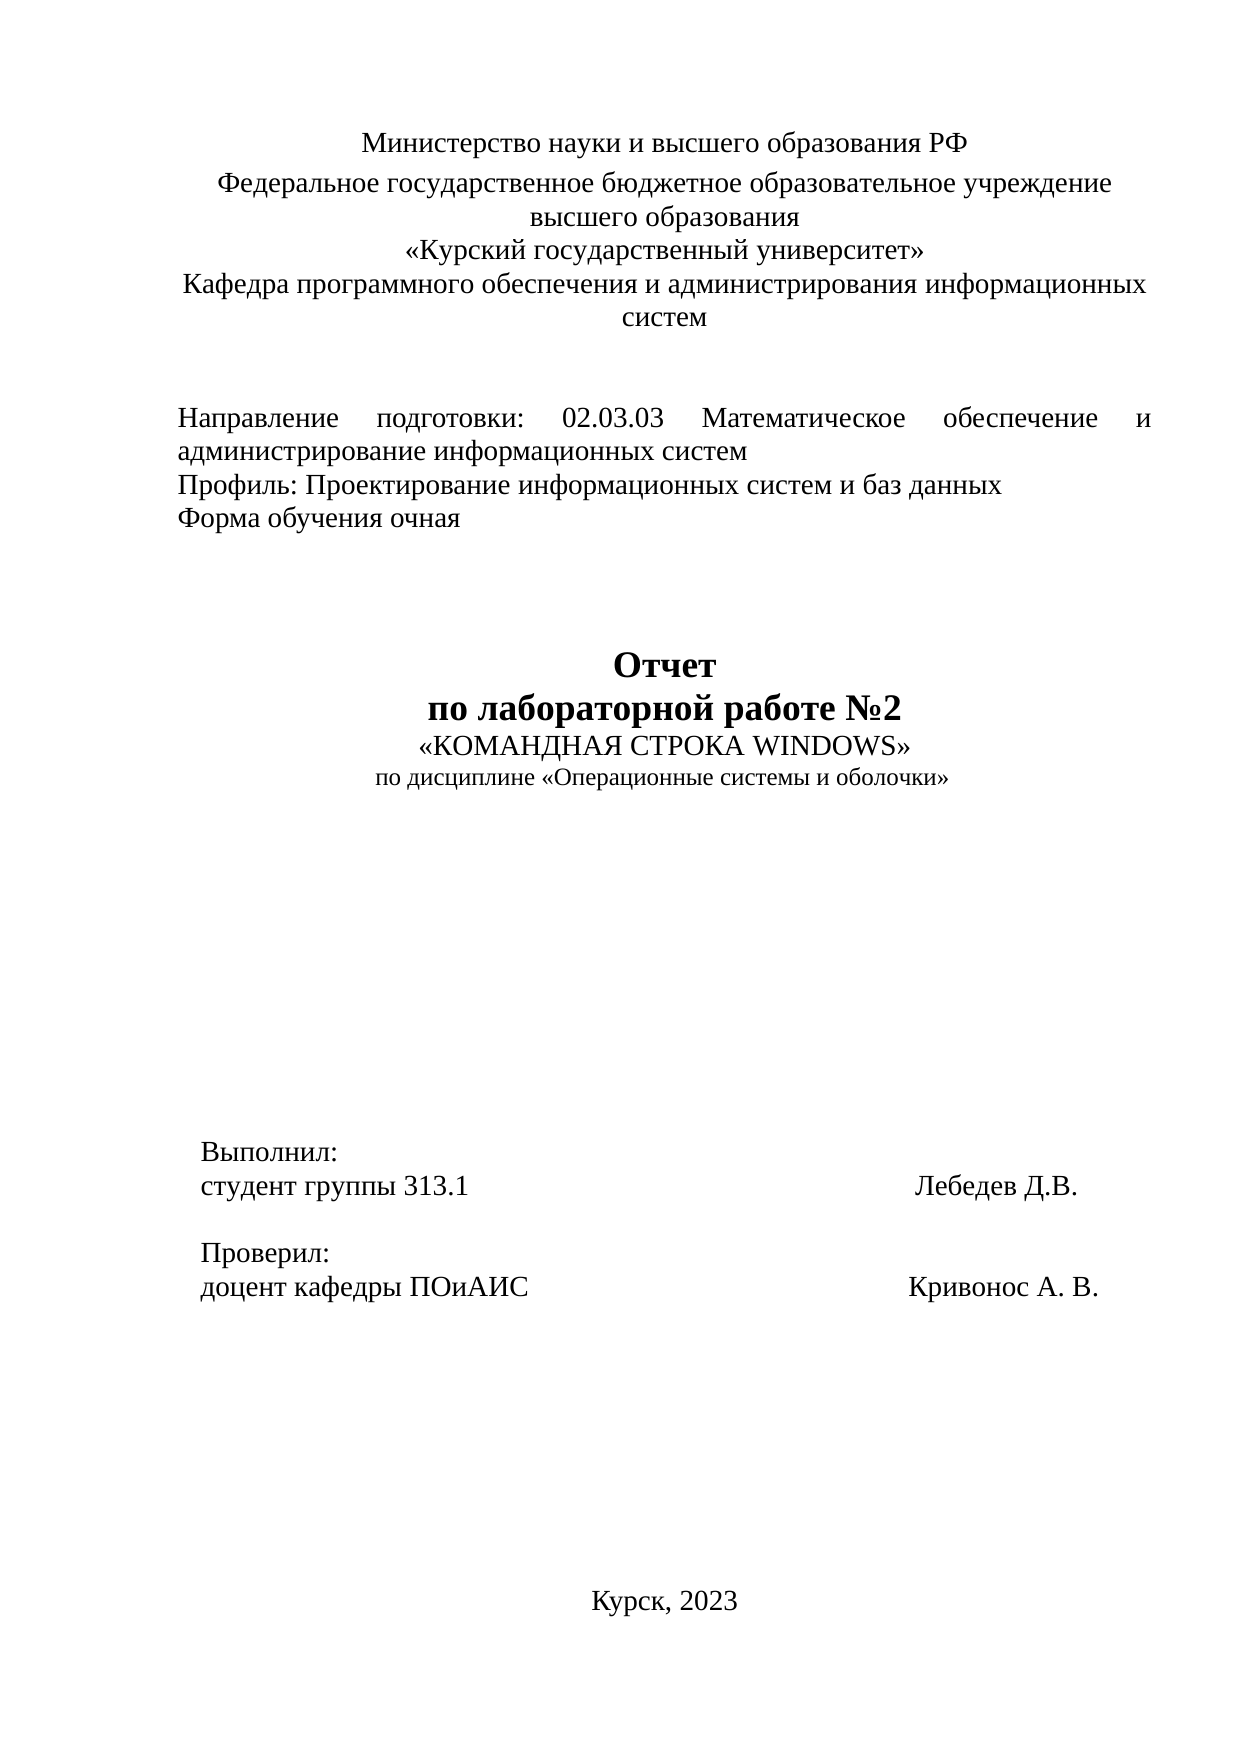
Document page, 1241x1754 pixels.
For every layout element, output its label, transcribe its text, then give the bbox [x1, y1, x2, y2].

text по дисциплине «Операционные системы и оболочки» [177, 762, 1152, 791]
title по лабораторной работе №2 [177, 685, 1152, 728]
text «КОМАНДНАЯ СТРОКА WINDOWS» [177, 728, 1152, 762]
text Министерство науки и высшего образования РФ [177, 125, 1152, 158]
text Профиль: Проектирование информационных систем и баз данных [177, 467, 1152, 501]
text Направление подготовки: 02.03.03 Математическое обеспечение и администрирование информационных систем [177, 400, 1152, 467]
text Проверил: [200, 1236, 1152, 1269]
title Отчет [177, 642, 1152, 685]
text Федеральное государственное бюджетное образовательное учреждение высшего образования [177, 165, 1152, 232]
text Курск, 2023 [177, 1583, 1152, 1617]
text «Курский государственный университет» [177, 232, 1152, 266]
text студент группы 313.1 Лебедев Д.В. [200, 1168, 1152, 1202]
text доцент кафедры ПОиАИС Кривонос А. В. [200, 1269, 1152, 1303]
text Выполнил: [200, 1135, 1152, 1168]
text Форма обучения очная [177, 501, 1152, 534]
text Кафедра программного обеспечения и администрирования информационных систем [177, 266, 1152, 333]
